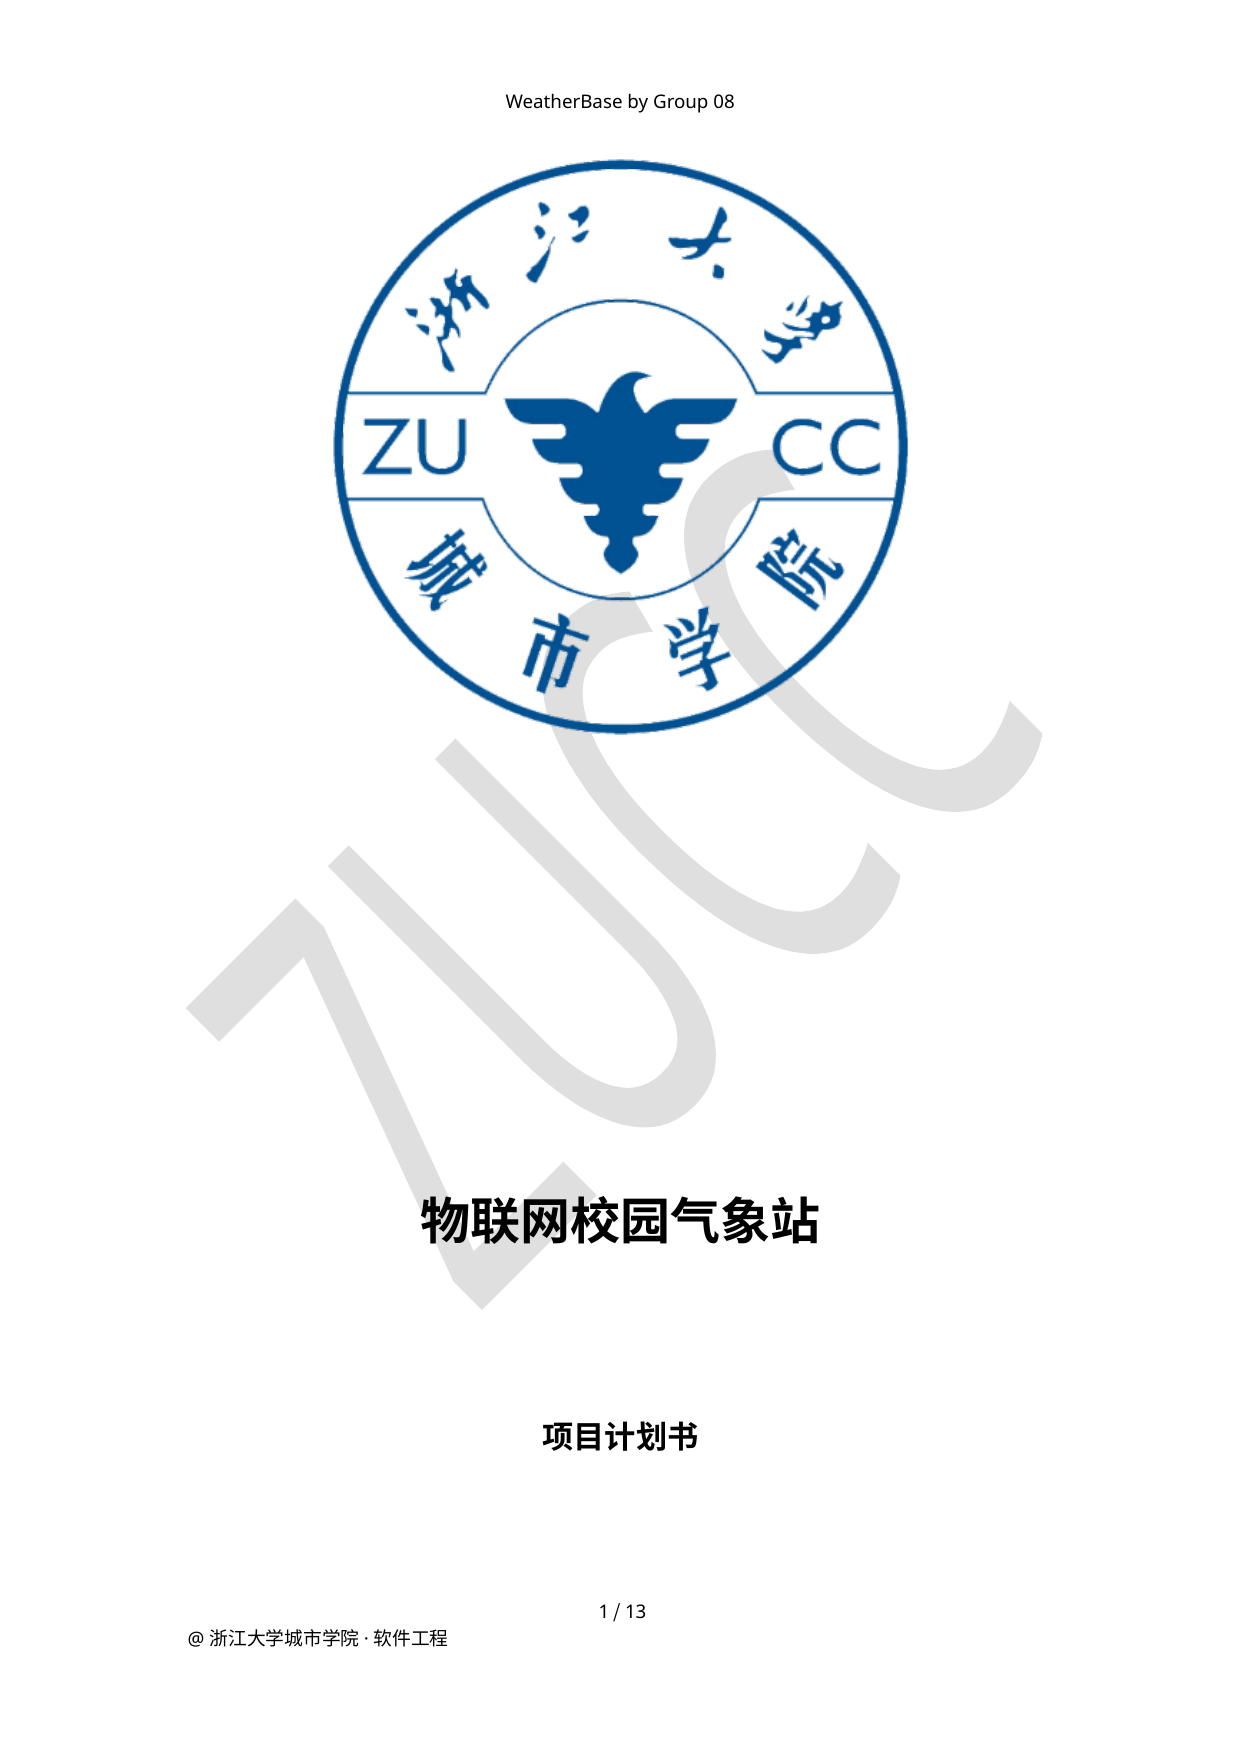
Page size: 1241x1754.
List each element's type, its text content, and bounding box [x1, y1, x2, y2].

subtitle 物联网校园气象站 [187, 1168, 1053, 1266]
picture [332, 158, 909, 735]
subtitle 项目计划书 [187, 1402, 1053, 1467]
